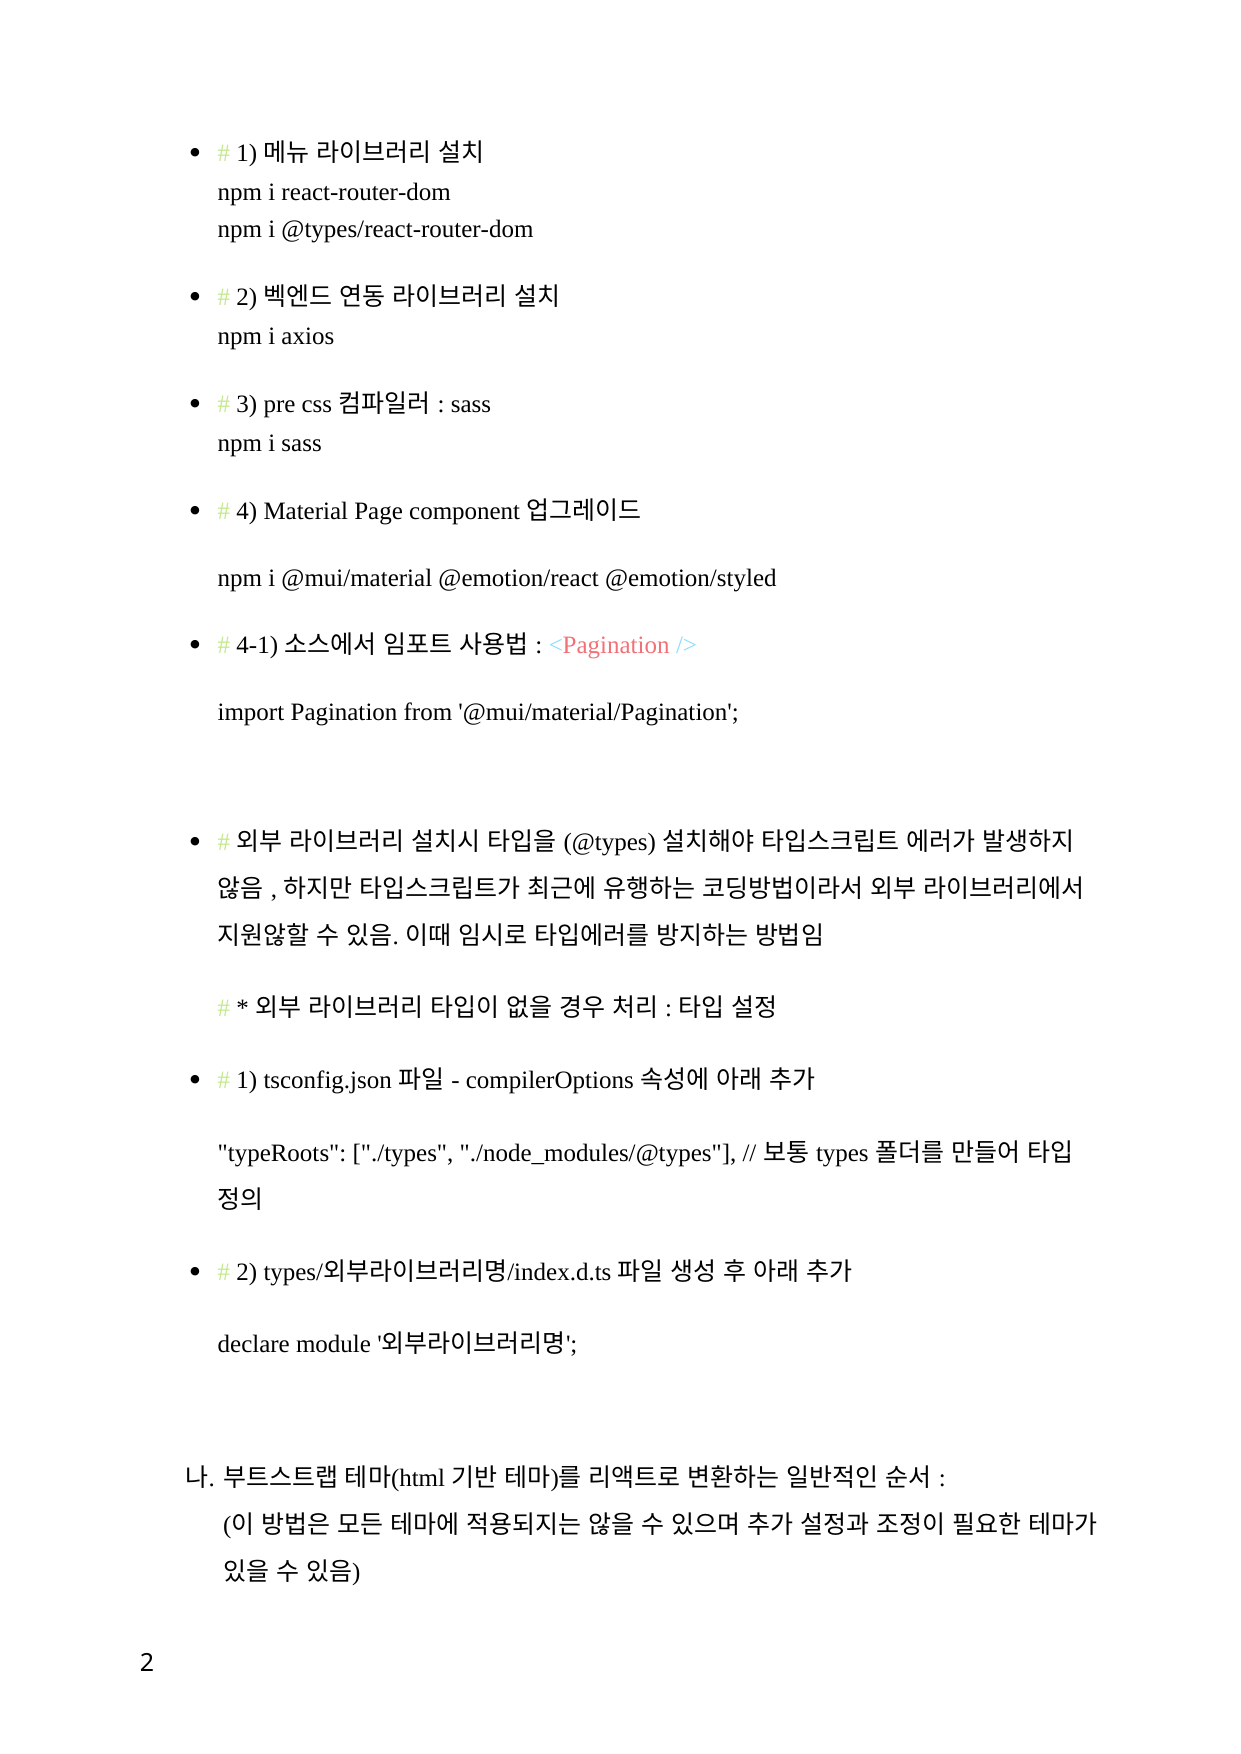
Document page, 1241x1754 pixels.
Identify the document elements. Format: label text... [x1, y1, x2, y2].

list 부트스트랩 테마(html 기반 테마)를 리액트로 변환하는 일반적인 순서 : (이 방법은 모든 테마에 적용되지는 않을 수 있으며 추가 설정과 조정이 필요한 테마가 있을 수 있음) [185, 1458, 1101, 1588]
list # * 외부 라이브러리 타입이 없을 경우 처리 : 타입 설정 [217, 988, 1101, 1024]
list # 1) 메뉴 라이브러리 설치 npm i react-router-dom npm i @types/react-router-dom [191, 132, 1101, 243]
list # 1) tsconfig.json 파일 - compilerOptions 속성에 아래 추가 [191, 1060, 1101, 1096]
list "typeRoots": ["./types", "./node_modules/@types"], // 보통 types 폴더를 만들어 타입 정의 [217, 1132, 1101, 1215]
list # 2) 벡엔드 연동 라이브러리 설치 npm i axios [191, 276, 1101, 350]
list # 4-1) 소스에서 임포트 사용법 : <Pagination /> [191, 625, 1101, 661]
list import Pagination from '@mui/material/Pagination'; [217, 697, 1101, 726]
list # 4) Material Page component 업그레이드 [191, 491, 1101, 527]
list # 외부 라이브러리 설치시 타입을 (@types) 설치해야 타입스크립트 에러가 발생하지 않음 , 하지만 타입스크립트가 최근에 유행하는 코딩방법이라서 외부 라이브러리에서 지원않할 수 있음. 이때 임시로 타입에러를 방지하는 방법임 [191, 822, 1101, 952]
list # 3) pre css 컴파일러 : sass npm i sass [191, 383, 1101, 457]
list # 2) types/외부라이브러리명/index.d.ts 파일 생성 후 아래 추가 [191, 1251, 1101, 1287]
list declare module '외부라이브러리명'; [217, 1323, 1101, 1359]
list npm i @mui/material @emotion/react @emotion/styled [217, 563, 1101, 591]
